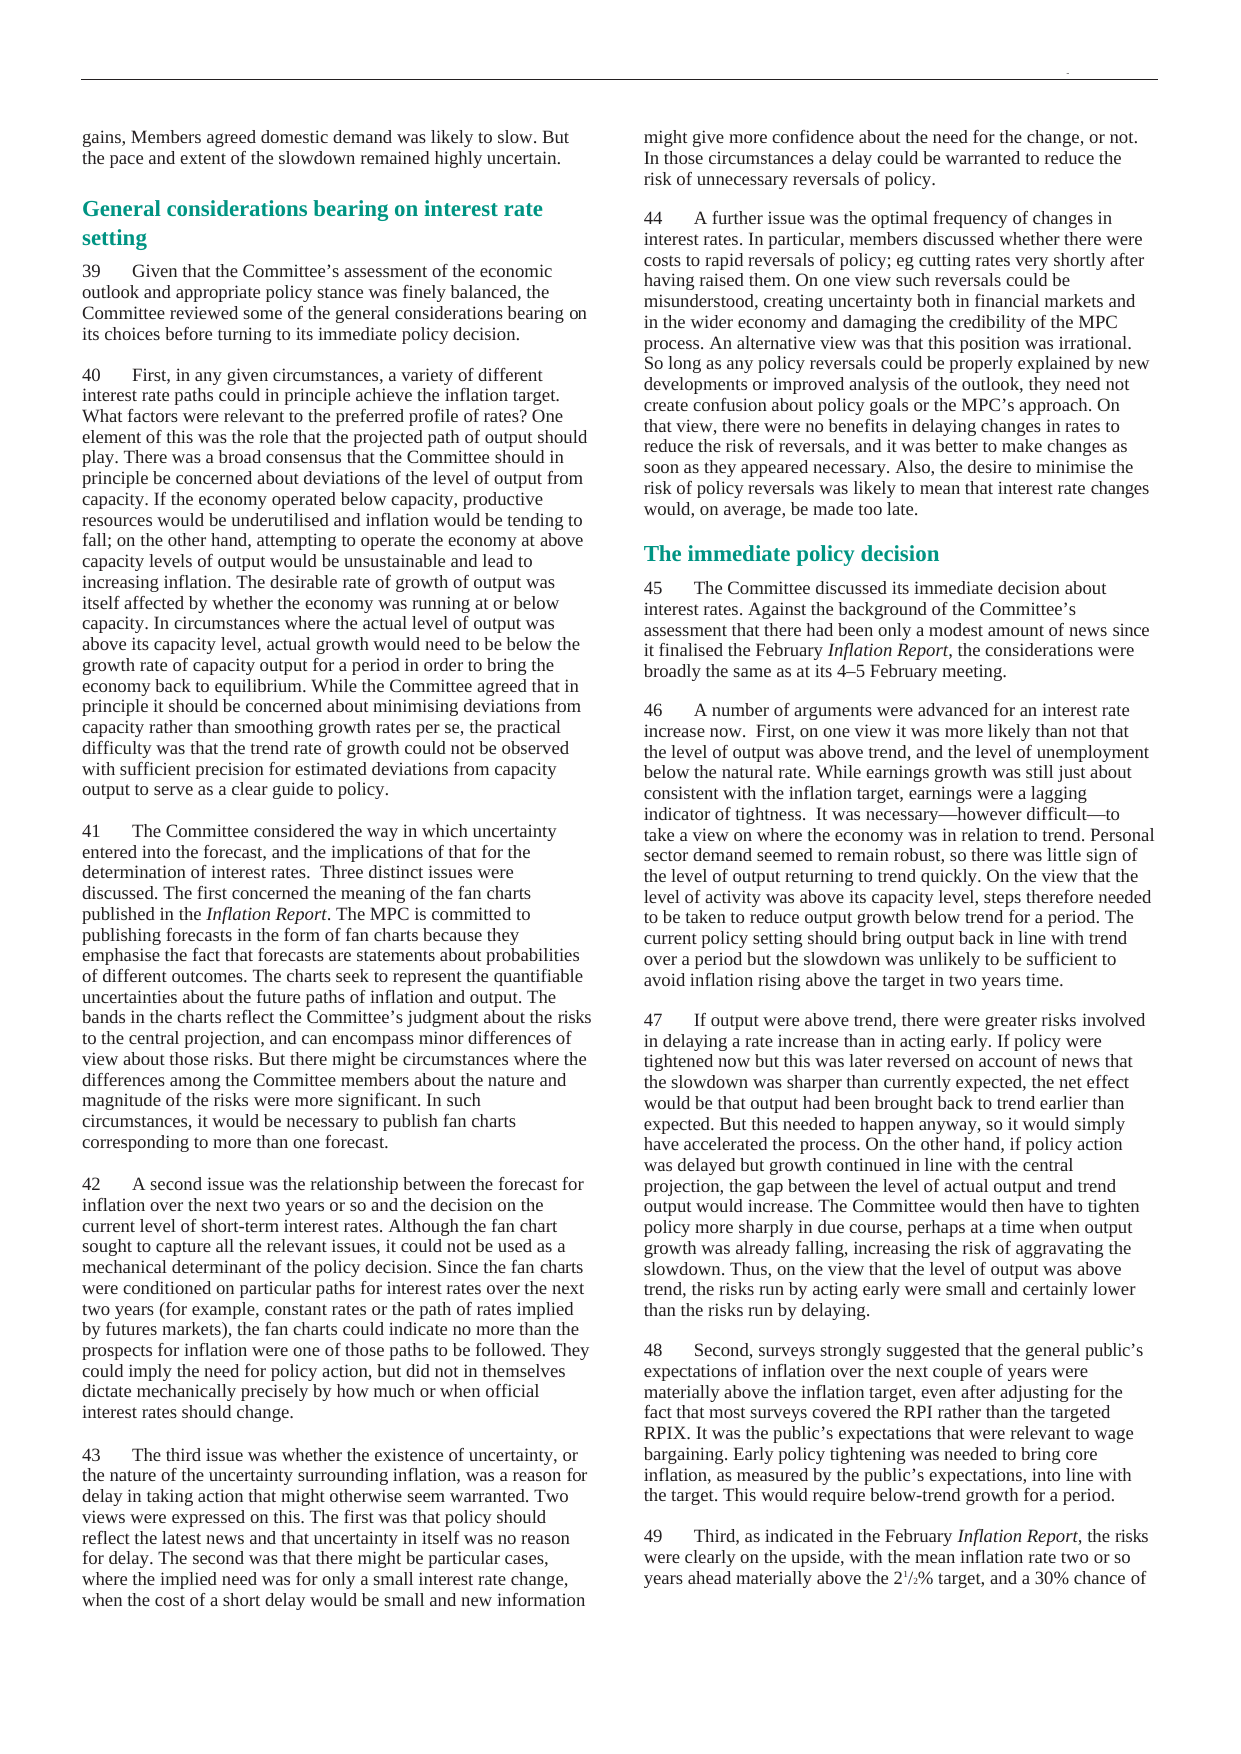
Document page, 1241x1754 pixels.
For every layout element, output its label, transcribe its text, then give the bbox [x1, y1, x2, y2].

list A number of arguments were advanced for an interest rate increase now. First, on one view it was more likely than not that the level of output was above trend, and the level of unemployment below the natural rate. While earnings growth was still just about consistent with the inflation target, earnings were a lagging indicator of tightness. It was necessary—however difficult—to take a view on where the economy was in relation to trend. Personal sector demand seemed to remain robust, so there was little sign of the level of output returning to trend quickly. On the view that the level of activity was above its capacity level, steps therefore needed to be taken to reduce output growth below trend for a period. The current policy setting should bring output back in line with trend over a period but the slowdown was unlikely to be sufficient to avoid inflation rising above the target in two years time. [643, 700, 1155, 990]
list Third, as indicated in the February Inflation Report, the risks were clearly on the upside, with the mean inflation rate two or so years ahead materially above the 21/2% target, and a 30% chance of [643, 1526, 1151, 1588]
list A further issue was the optimal frequency of changes in interest rates. In particular, members discussed whether there were costs to rapid reversals of policy; eg cutting rates very shortly after having raised them. On one view such reversals could be misunderstood, creating uncertainty both in financial markets and in the wider economy and damaging the credibility of the MPC process. An alternative view was that this position was irrational. So long as any policy reversals could be properly explained by new developments or improved analysis of the outlook, they need not create confusion about policy goals or the MPC’s approach. On that view, there were no benefits in delaying changes in rates to reduce the risk of reversals, and it was better to make changes as soon as they appeared necessary. Also, the desire to minimise the risk of policy reversals was likely to mean that interest rate changes would, on average, be made too late. [643, 208, 1152, 519]
list First, in any given circumstances, a variety of different interest rate paths could in principle achieve the inflation target. What factors were relevant to the preferred profile of rates? One element of this was the role that the projected path of output should play. There was a broad consensus that the Committee should in principle be concerned about deviations of the level of output from capacity. If the economy operated below capacity, productive resources would be underutilised and inflation would be tending to fall; on the other hand, attempting to operate the economy at above capacity levels of output would be unsustainable and lead to increasing inflation. The desirable rate of growth of output was itself affected by whether the economy was running at or below capacity. In circumstances where the actual level of output was above its capacity level, actual growth would need to be below the growth rate of capacity output for a period in order to bring the economy back to equilibrium. While the Committee agreed that in principle it should be concerned about minimising deviations from capacity rather than smoothing growth rates per se, the practical difficulty was that the trend rate of growth could not be observed with sufficient precision for estimated deviations from capacity output to serve as a clear guide to policy. [82, 364, 590, 800]
list The Committee discussed its immediate decision about interest rates. Against the background of the Committee’s assessment that there had been only a modest amount of news since it finalised the February Inflation Report, the considerations were broadly the same as at its 4–5 February meeting. [643, 578, 1152, 682]
text gains, Members agreed domestic demand was likely to slow. But the pace and extent of the slowdown remained highly uncertain. [82, 127, 588, 168]
list Given that the Committee’s assessment of the economic outlook and appropriate policy stance was finely balanced, the Committee reviewed some of the general considerations bearing on its choices before turning to its immediate policy decision. [82, 261, 588, 344]
text might give more confidence about the need for the change, or not. In those circumstances a delay could be warranted to reduce the risk of unnecessary reversals of policy. [643, 127, 1141, 189]
list If output were above trend, there were greater risks involved in delaying a rate increase than in acting early. If policy were tightened now but this was later reversed on account of news that the slowdown was sharper than currently expected, the net effect would be that output had been brought back to trend earlier than expected. But this needed to happen anyway, so it would simply have accelerated the process. On the other hand, if policy action was delayed but growth continued in line with the central projection, the gap between the level of actual output and trend output would increase. The Committee would then have to tighten policy more sharply in due course, perhaps at a time when output growth was already falling, increasing the risk of aggravating the slowdown. Thus, on the view that the level of output was above trend, the risks run by acting early were small and certainly lower than the risks run by delaying. [643, 1010, 1148, 1321]
list Second, surveys strongly suggested that the general public’s expectations of inflation over the next couple of years were materially above the inflation target, even after adjusting for the fact that most surveys covered the RPI rather than the targeted RPIX. It was the public’s expectations that were relevant to wage bargaining. Early policy tightening was needed to bring core inflation, as measured by the public’s expectations, into line with the target. This would require below-trend growth for a period. [643, 1340, 1146, 1506]
list The Committee considered the way in which uncertainty entered into the forecast, and the implications of that for the determination of interest rates. Three distinct issues were discussed. The first concerned the meaning of the fan charts published in the Inflation Report. The MPC is committed to publishing forecasts in the form of fan charts because they emphasise the fact that forecasts are statements about probabilities of different outcomes. The charts seek to represent the quantifiable uncertainties about the future paths of inflation and output. The bands in the charts reflect the Committee’s judgment about the risks to the central projection, and can encompass minor differences of view about those risks. But there might be circumstances where the differences among the Committee members about the nature and magnitude of the risks were more significant. In such circumstances, it would be necessary to publish fan charts corresponding to more than one forecast. [82, 821, 594, 1152]
subtitle General considerations bearing on interest rate setting [82, 195, 546, 250]
list The third issue was whether the existence of uncertainty, or the nature of the uncertainty surrounding inflation, was a reason for delay in taking action that might otherwise seem warranted. Two views were expressed on this. The first was that policy should reflect the latest news and that uncertainty in itself was no reason for delay. The second was that there might be particular cases, where the implied need was for only a small interest rate change, when the cost of a short delay would be small and new information [82, 1444, 589, 1610]
subtitle The immediate policy decision [643, 540, 1173, 567]
list A second issue was the relationship between the forecast for inflation over the next two years or so and the decision on the current level of short-term interest rates. Although the fan chart sought to capture all the relevant issues, it could not be used as a mechanical determinant of the policy decision. Since the fan charts were conditioned on particular paths for interest rates over the next two years (for example, constant rates or the path of rates implied by futures markets), the fan charts could indicate no more than the prospects for inflation were one of those paths to be followed. They could imply the need for policy action, but did not in themselves dictate mechanically precisely by how much or when official interest rates should change. [82, 1174, 590, 1423]
